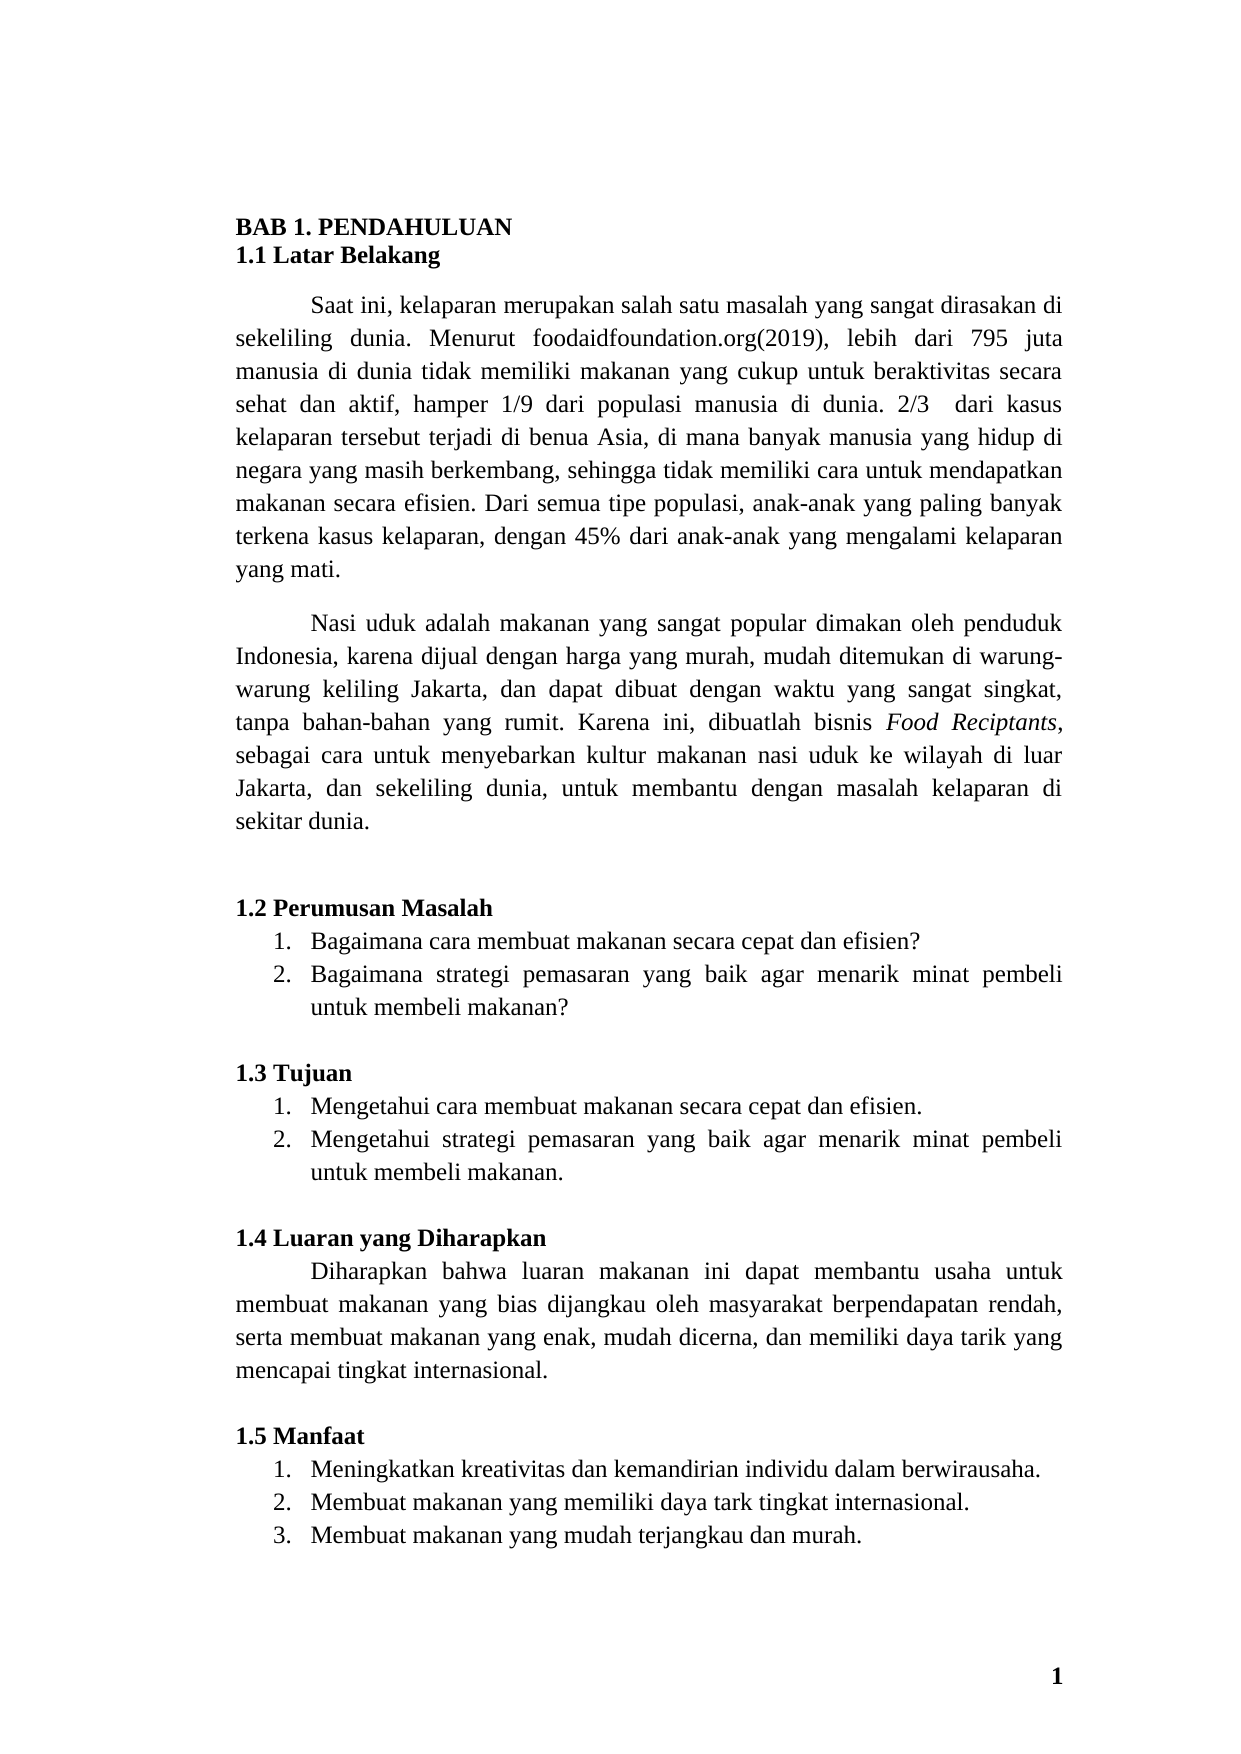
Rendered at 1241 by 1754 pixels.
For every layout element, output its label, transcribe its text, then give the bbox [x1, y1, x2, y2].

text Nasi uduk adalah makanan yang sangat popular dimakan oleh penduduk Indonesia, karena dijual dengan harga yang murah, mudah ditemukan di warung-warung keliling Jakarta, dan dapat dibuat dengan waktu yang sangat singkat, tanpa bahan-bahan yang rumit. Karena ini, dibuatlah bisnis Food Reciptants, sebagai cara untuk menyebarkan kultur makanan nasi uduk ke wilayah di luar Jakarta, dan sekeliling dunia, untuk membantu dengan masalah kelaparan di sekitar dunia. [235, 608, 1063, 835]
list Bagaimana strategi pemasaran yang baik agar menarik minat pembeli untuk membeli makanan? [273, 959, 1063, 1021]
text 1.1 Latar Belakang [235, 240, 1063, 269]
list Bagaimana cara membuat makanan secara cepat dan efisien? [273, 926, 1063, 955]
text Saat ini, kelaparan merupakan salah satu masalah yang sangat dirasakan di sekeliling dunia. Menurut foodaidfoundation.org(2019), lebih dari 795 juta manusia di dunia tidak memiliki makanan yang cukup untuk beraktivitas secara sehat dan aktif, hamper 1/9 dari populasi manusia di dunia. 2/3 dari kasus kelaparan tersebut terjadi di benua Asia, di mana banyak manusia yang hidup di negara yang masih berkembang, sehingga tidak memiliki cara untuk mendapatkan makanan secara efisien. Dari semua tipe populasi, anak-anak yang paling banyak terkena kasus kelaparan, dengan 45% dari anak-anak yang mengalami kelaparan yang mati. [235, 290, 1063, 583]
list Membuat makanan yang memiliki daya tark tingkat internasional. [273, 1487, 1063, 1516]
list Mengetahui cara membuat makanan secara cepat dan efisien. [273, 1091, 1063, 1120]
list Membuat makanan yang mudah terjangkau dan murah. [273, 1520, 1063, 1549]
text 1.2 Perumusan Masalah [235, 893, 1063, 922]
text 1.3 Tujuan [235, 1058, 1063, 1087]
list Mengetahui strategi pemasaran yang baik agar menarik minat pembeli untuk membeli makanan. [273, 1124, 1063, 1186]
text Diharapkan bahwa luaran makanan ini dapat membantu usaha untuk membuat makanan yang bias dijangkau oleh masyarakat berpendapatan rendah, serta membuat makanan yang enak, mudah dicerna, dan memiliki daya tarik yang mencapai tingkat internasional. [235, 1256, 1063, 1384]
text 1.5 Manfaat [235, 1421, 1063, 1450]
list Meningkatkan kreativitas dan kemandirian individu dalam berwirausaha. [273, 1454, 1063, 1483]
subtitle BAB 1. PENDAHULUAN [235, 212, 1063, 240]
text 1.4 Luaran yang Diharapkan [235, 1223, 1063, 1252]
